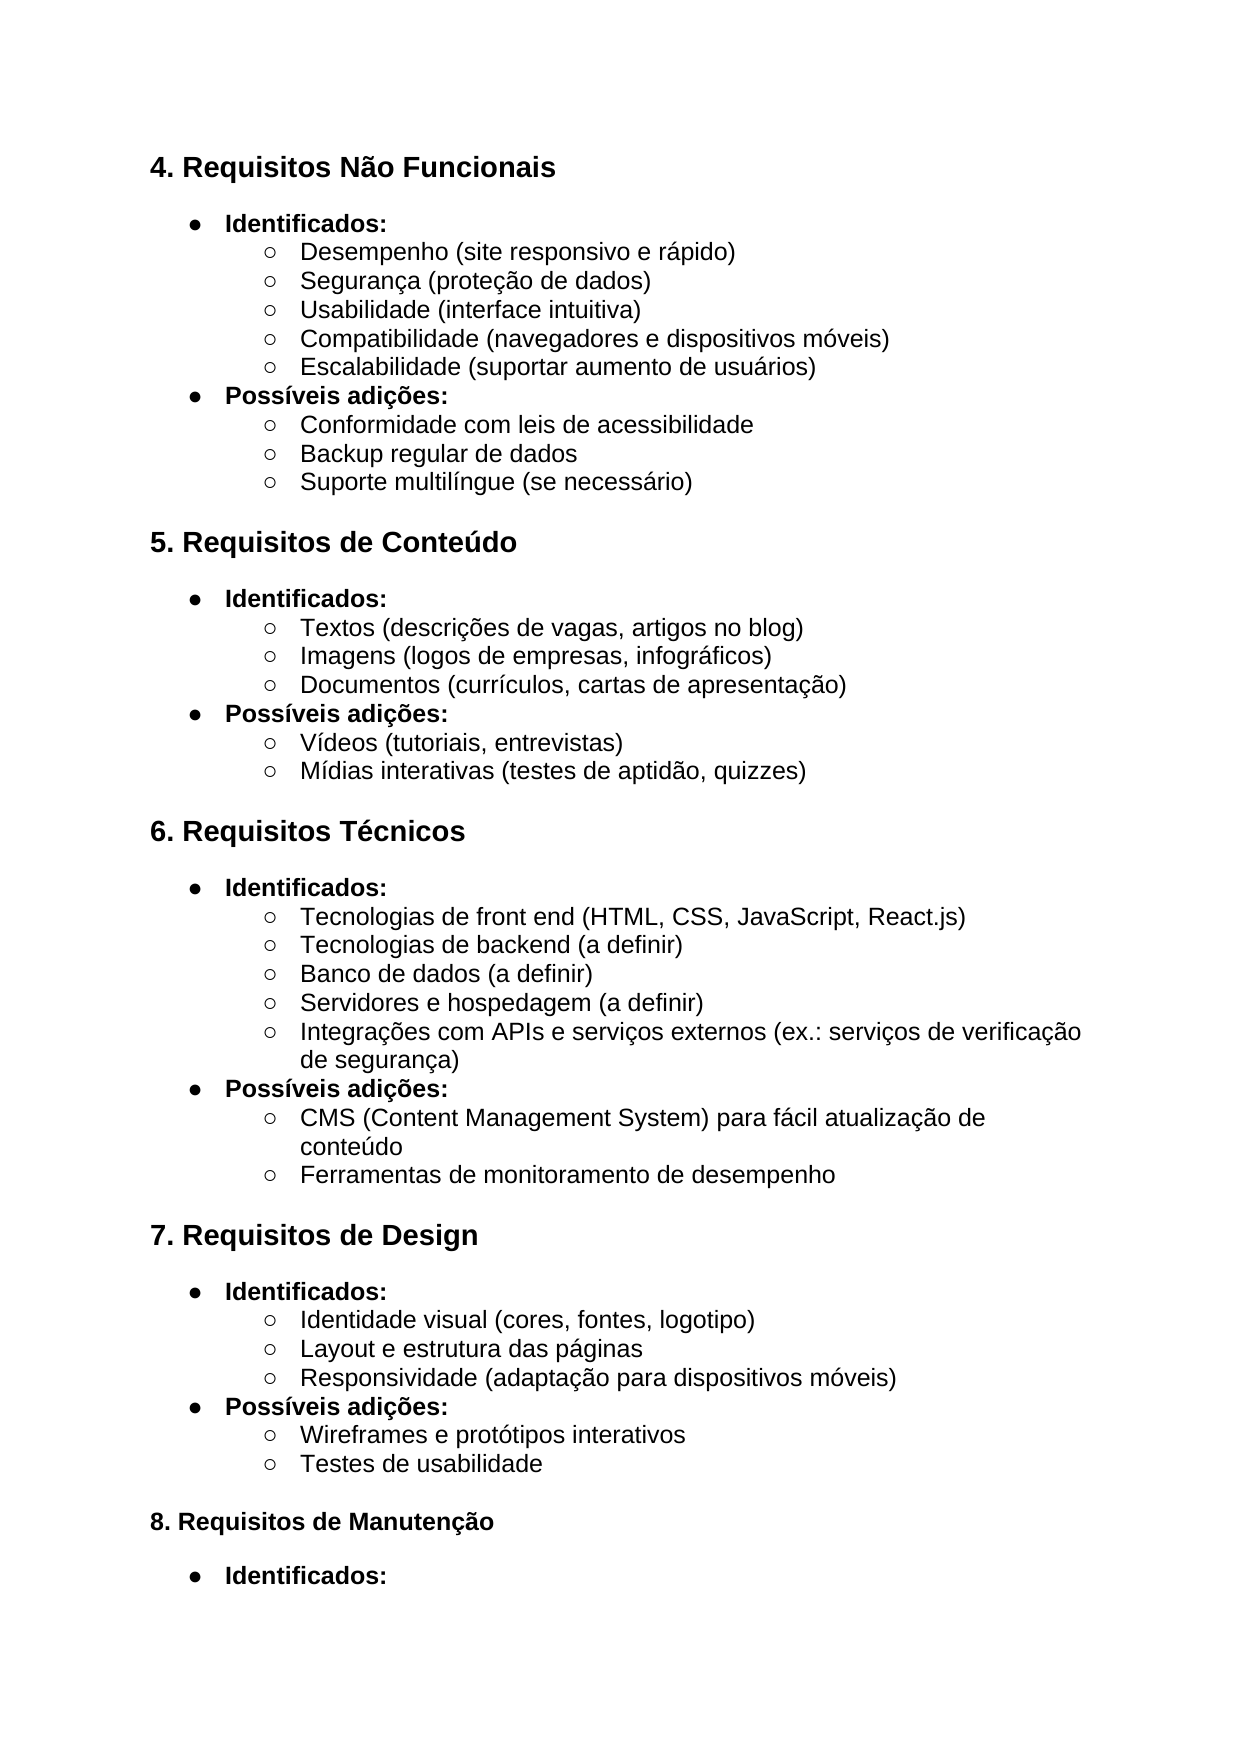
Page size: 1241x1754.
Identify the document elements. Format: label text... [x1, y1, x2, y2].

list Usabilidade (interface intuitiva) [262, 295, 1090, 323]
list Documentos (currículos, cartas de apresentação) [262, 670, 1090, 699]
subtitle 6. Requisitos Técnicos [150, 814, 1090, 848]
list CMS (Content Management System) para fácil atualização de conteúdo [262, 1103, 1090, 1160]
list Banco de dados (a definir) [262, 959, 1090, 988]
list Ferramentas de monitoramento de desempenho [262, 1160, 1090, 1189]
list Integrações com APIs e serviços externos (ex.: serviços de verificação de segurança) [262, 1016, 1090, 1074]
list Identificados: [187, 873, 1090, 901]
list Mídias interativas (testes de aptidão, quizzes) [262, 756, 1090, 785]
list Identificados: [187, 1277, 1090, 1305]
list Suporte multilíngue (se necessário) [262, 467, 1090, 496]
list Identificados: [187, 1561, 1090, 1589]
list Tecnologias de front end (HTML, CSS, JavaScript, React.js) [262, 901, 1090, 930]
list Identificados: [187, 208, 1090, 237]
list Segurança (proteção de dados) [262, 266, 1090, 295]
list Responsividade (adaptação para dispositivos móveis) [262, 1363, 1090, 1392]
subtitle 5. Requisitos de Conteúdo [150, 525, 1090, 559]
list Imagens (logos de empresas, infográficos) [262, 641, 1090, 670]
list Escalabilidade (suportar aumento de usuários) [262, 352, 1090, 381]
list Possíveis adições: [187, 381, 1090, 410]
list Identidade visual (cores, fontes, logotipo) [262, 1305, 1090, 1334]
list Possíveis adições: [187, 1392, 1090, 1420]
list Tecnologias de backend (a definir) [262, 930, 1090, 959]
list Conformidade com leis de acessibilidade [262, 410, 1090, 438]
list Backup regular de dados [262, 438, 1090, 467]
list Compatibilidade (navegadores e dispositivos móveis) [262, 323, 1090, 352]
list Textos (descrições de vagas, artigos no blog) [262, 612, 1090, 641]
list Wireframes e protótipos interativos [262, 1420, 1090, 1449]
subtitle 7. Requisitos de Design [150, 1218, 1090, 1252]
list Layout e estrutura das páginas [262, 1334, 1090, 1363]
subtitle 4. Requisitos Não Funcionais [150, 150, 1090, 183]
list Possíveis adições: [187, 699, 1090, 727]
list Possíveis adições: [187, 1074, 1090, 1103]
list Desempenho (site responsivo e rápido) [262, 237, 1090, 266]
subtitle 8. Requisitos de Manutenção [150, 1507, 1090, 1536]
list Vídeos (tutoriais, entrevistas) [262, 727, 1090, 756]
list Identificados: [187, 584, 1090, 612]
list Servidores e hospedagem (a definir) [262, 988, 1090, 1016]
list Testes de usabilidade [262, 1449, 1090, 1478]
